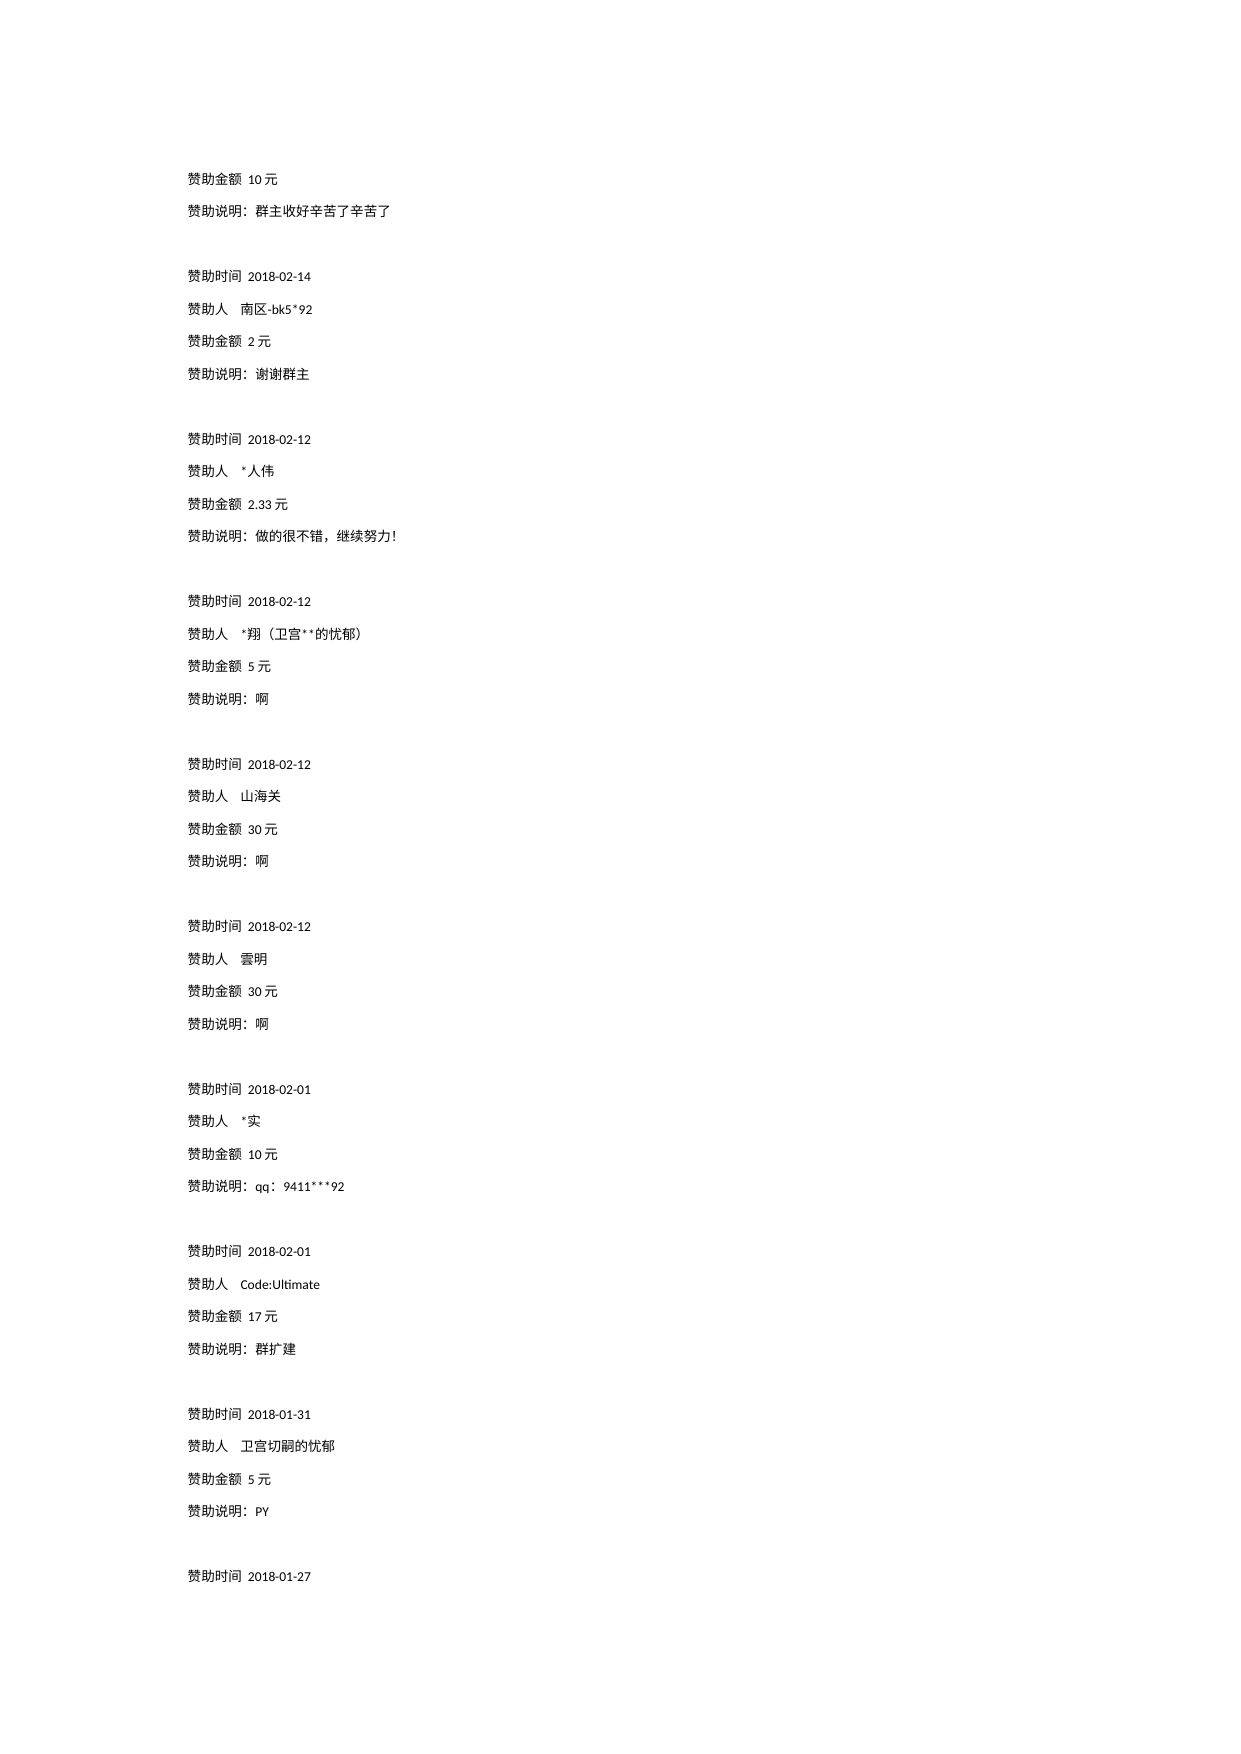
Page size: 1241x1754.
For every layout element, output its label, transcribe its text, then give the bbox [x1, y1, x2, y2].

text 赞助人 南区-bk5*92 [187, 292, 1053, 324]
text 赞助时间 2018-02-14 [187, 259, 1053, 292]
text 赞助金额 2元 [187, 324, 1053, 357]
text 赞助时间 2018-02-12 [187, 584, 1053, 617]
text 赞助金额 17元 [187, 1299, 1053, 1332]
text 赞助说明：群扩建 [187, 1332, 1053, 1364]
text 赞助人 雲明 [187, 942, 1053, 974]
text 赞助人 *翔（卫宫**的忧郁） [187, 617, 1053, 649]
text 赞助人 *实 [187, 1104, 1053, 1137]
text 赞助说明：啊 [187, 1007, 1053, 1039]
text 赞助时间 2018-02-12 [187, 909, 1053, 942]
text 赞助说明：群主收好辛苦了辛苦了 [187, 194, 1053, 227]
text 赞助人 Code:Ultimate [187, 1267, 1053, 1299]
text 赞助金额 10元 [187, 162, 1053, 194]
text 赞助说明：啊 [187, 844, 1053, 877]
text 赞助时间 2018-02-01 [187, 1234, 1053, 1267]
text 赞助说明：qq：9411***92 [187, 1169, 1053, 1202]
text 赞助说明：啊 [187, 682, 1053, 714]
text 赞助金额 5元 [187, 649, 1053, 682]
text 赞助时间 2018-01-31 [187, 1397, 1053, 1429]
text 赞助金额 30元 [187, 812, 1053, 844]
text 赞助时间 2018-02-01 [187, 1072, 1053, 1104]
text 赞助金额 2.33元 [187, 487, 1053, 519]
text 赞助金额 10元 [187, 1137, 1053, 1169]
text 赞助时间 2018-02-12 [187, 422, 1053, 454]
text 赞助说明：PY [187, 1494, 1053, 1527]
text 赞助金额 30元 [187, 974, 1053, 1007]
text 赞助说明：做的很不错，继续努力！ [187, 519, 1053, 552]
text 赞助金额 5元 [187, 1462, 1053, 1494]
text 赞助说明：谢谢群主 [187, 357, 1053, 389]
text 赞助人 卫宫切嗣的忧郁 [187, 1429, 1053, 1462]
text 赞助时间 2018-02-12 [187, 747, 1053, 779]
text 赞助人 山海关 [187, 779, 1053, 812]
text 赞助人 *人伟 [187, 454, 1053, 487]
text 赞助时间 2018-01-27 [187, 1559, 1053, 1592]
